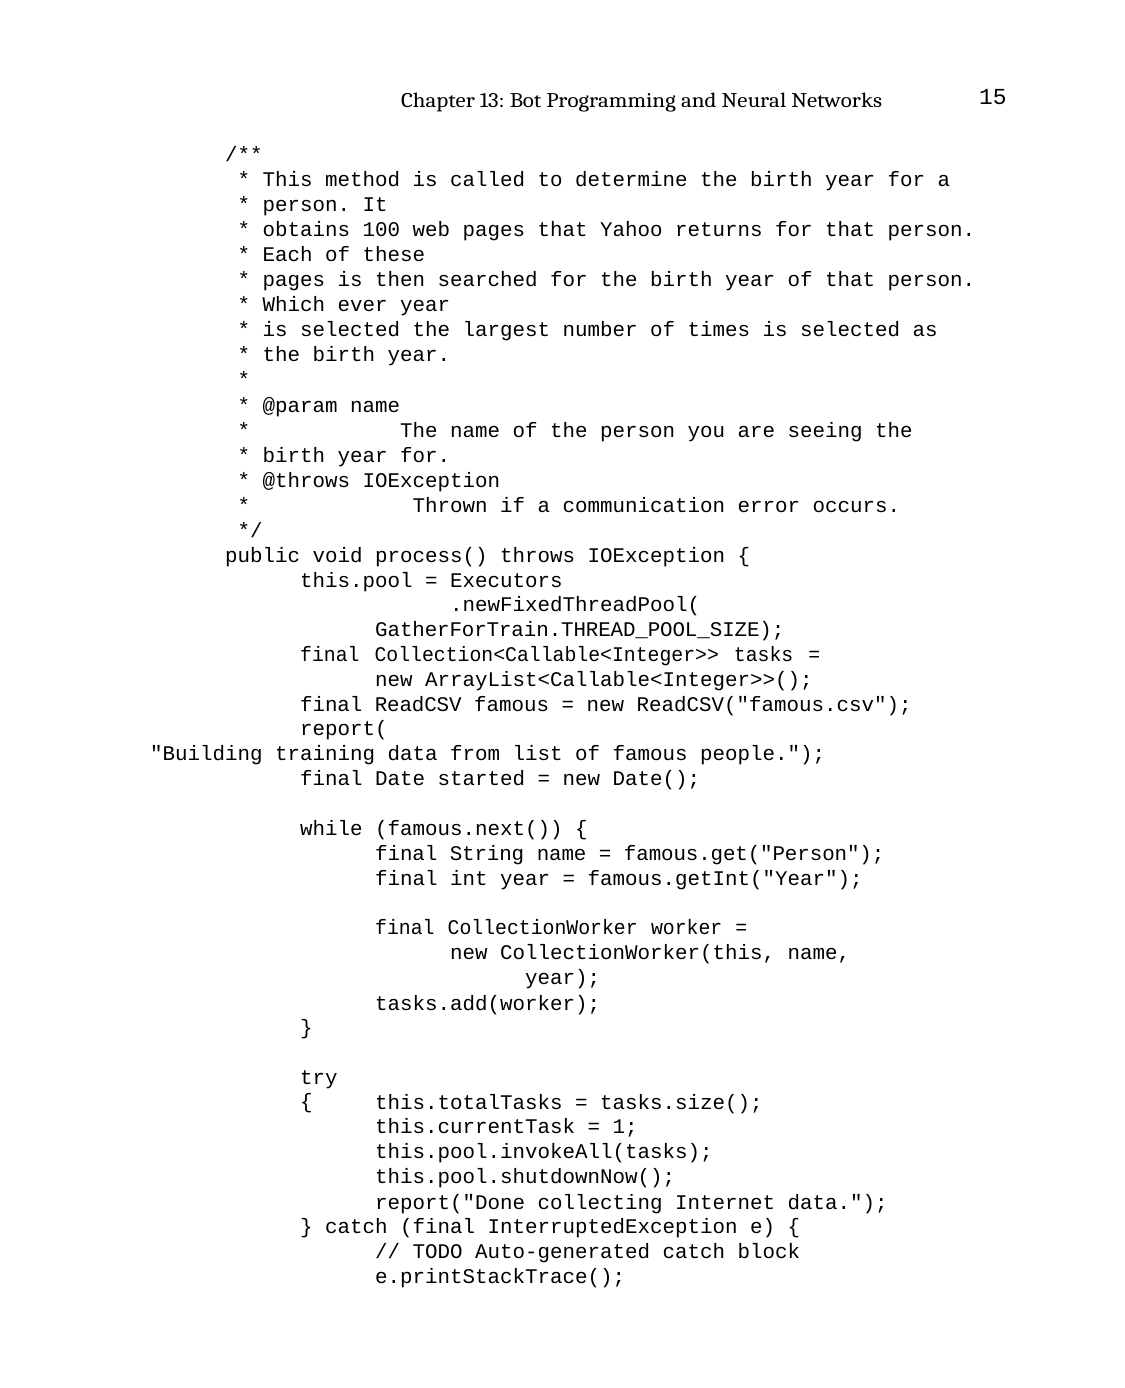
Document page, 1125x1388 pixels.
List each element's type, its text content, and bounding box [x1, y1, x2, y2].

text */ [237, 520, 987, 543]
text try { [300, 1067, 362, 1114]
text final String name = famous.get("Person"); final int year = famous.getInt("Year"); [375, 843, 907, 891]
list the birth year. [237, 344, 987, 368]
text "Building training data from list of famous people."); final Date started = new Date(); [150, 743, 863, 792]
list is selected the largest number of times is selected as [237, 319, 987, 343]
text /** [225, 144, 987, 168]
text } [300, 1017, 362, 1041]
list This method is called to determine the birth year for a [237, 169, 987, 193]
text tasks.add(worker); [375, 992, 987, 1015]
list Which ever year [237, 294, 987, 318]
text // TODO Auto-generated catch block e.printStackTrace(); [375, 1241, 987, 1289]
text * [237, 369, 987, 393]
text public void process() throws IOException { this.pool = Executors [225, 545, 756, 593]
text new CollectionWorker(this, name, year); [450, 942, 920, 991]
text final Collection<Callable<Integer>> tasks = new ArrayList<Callable<Integer>>(); [300, 644, 852, 692]
list @param name [237, 394, 987, 418]
list Each of these [237, 244, 987, 268]
text report("Done collecting Internet data."); [375, 1191, 987, 1214]
list birth year for. [237, 445, 987, 468]
text } catch (final InterruptedException e) { [300, 1216, 987, 1239]
list pages is then searched for the birth year of that person. [237, 269, 987, 293]
text while (famous.next()) { [300, 818, 987, 841]
text .newFixedThreadPool( GatherForTrain.THREAD_POOL_SIZE); [375, 594, 987, 643]
list Thrown if a communication error occurs. [237, 495, 987, 518]
list person. It [237, 194, 987, 218]
list obtains 100 web pages that Yahoo returns for that person. [237, 219, 987, 243]
list @throws IOException [237, 470, 987, 493]
text this.totalTasks = tasks.size(); this.currentTask = 1; this.pool.invokeAll(tasks); this.pool.shutdownNow(); [375, 1092, 920, 1190]
list The name of the person you are seeing the [237, 419, 987, 443]
text final CollectionWorker worker = [375, 917, 987, 941]
text final ReadCSV famous = new ReadCSV("famous.csv"); report( [300, 694, 942, 742]
